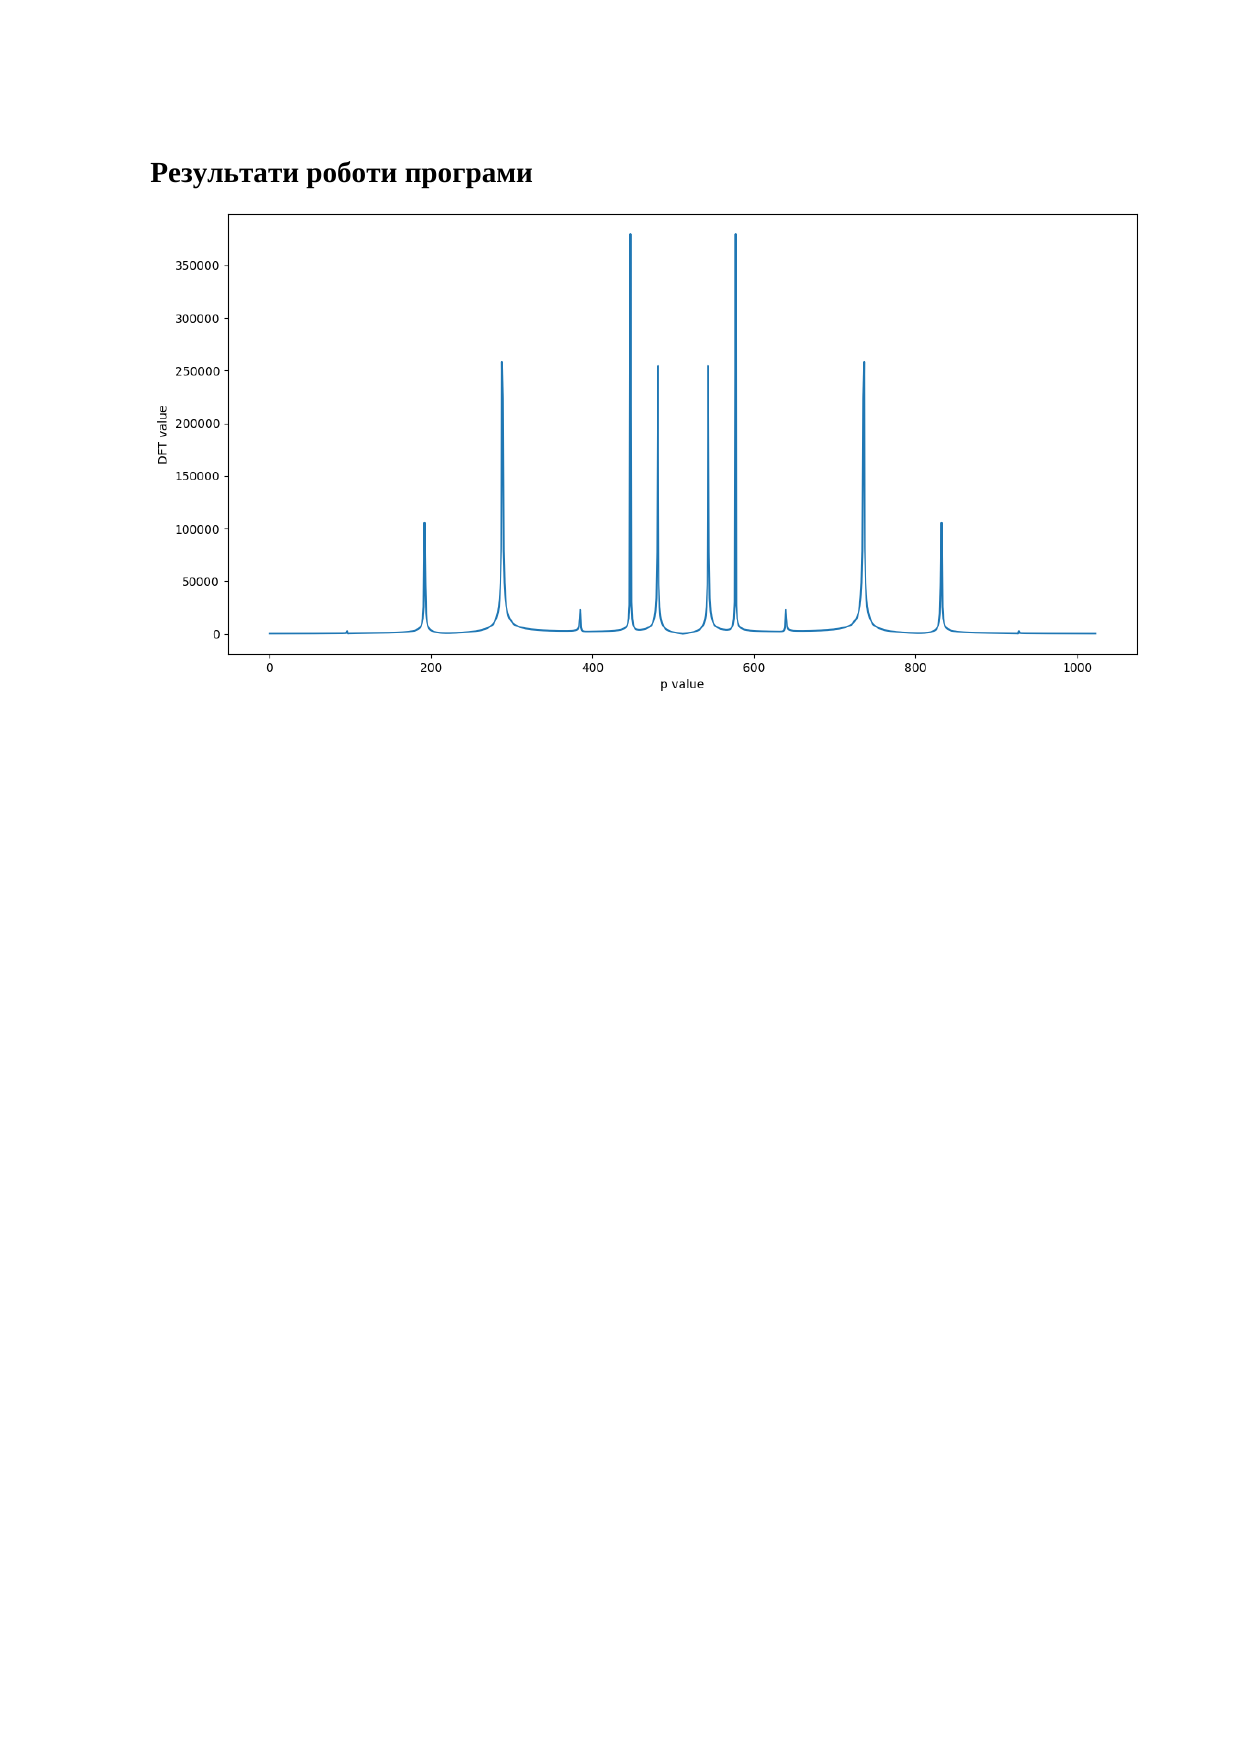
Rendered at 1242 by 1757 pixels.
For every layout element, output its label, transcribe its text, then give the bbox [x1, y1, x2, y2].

picture [150, 207, 1144, 697]
text Результати роботи програми [150, 155, 1090, 188]
